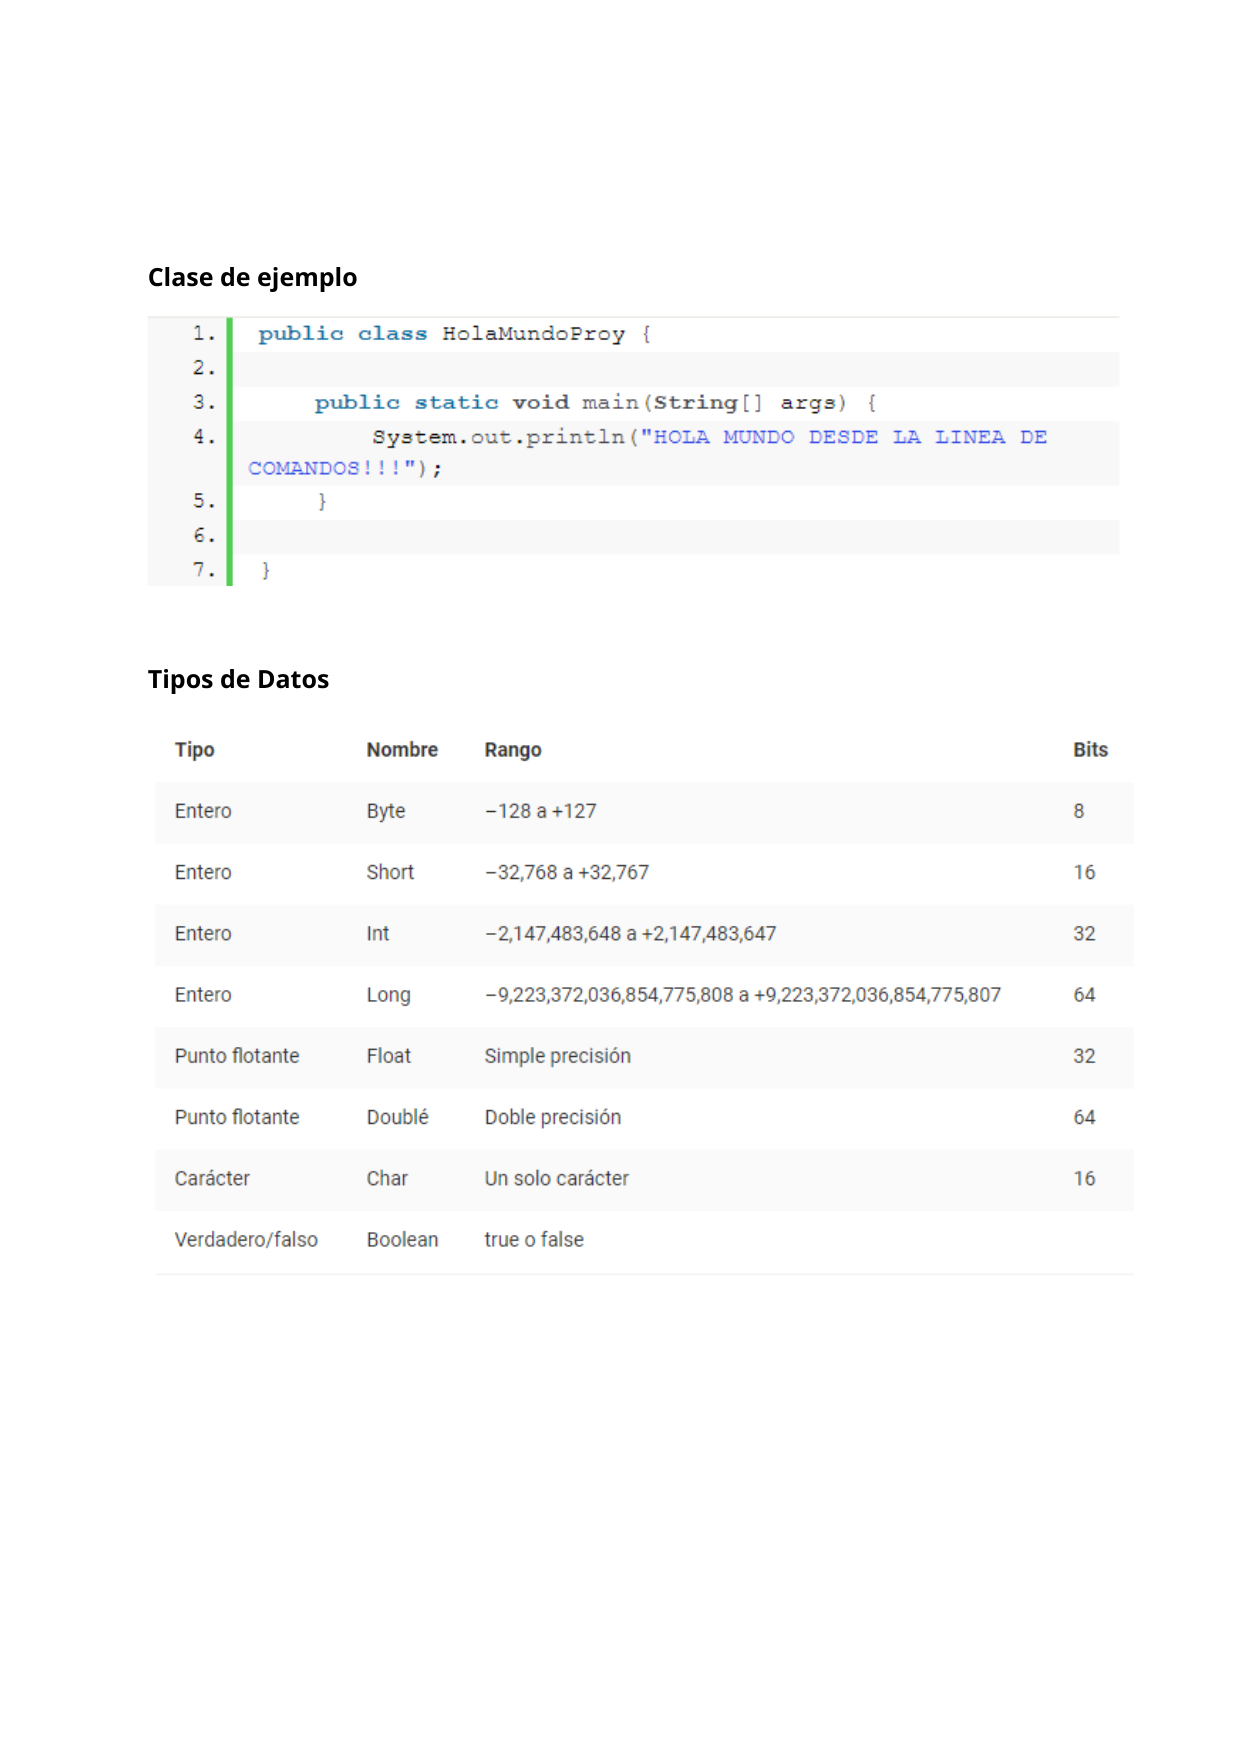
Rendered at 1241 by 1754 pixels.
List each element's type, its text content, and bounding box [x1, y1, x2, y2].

text Tipos de Datos [148, 662, 1122, 696]
picture [147, 315, 1120, 586]
picture [147, 718, 1144, 1281]
text Clase de ejemplo [148, 259, 1122, 293]
